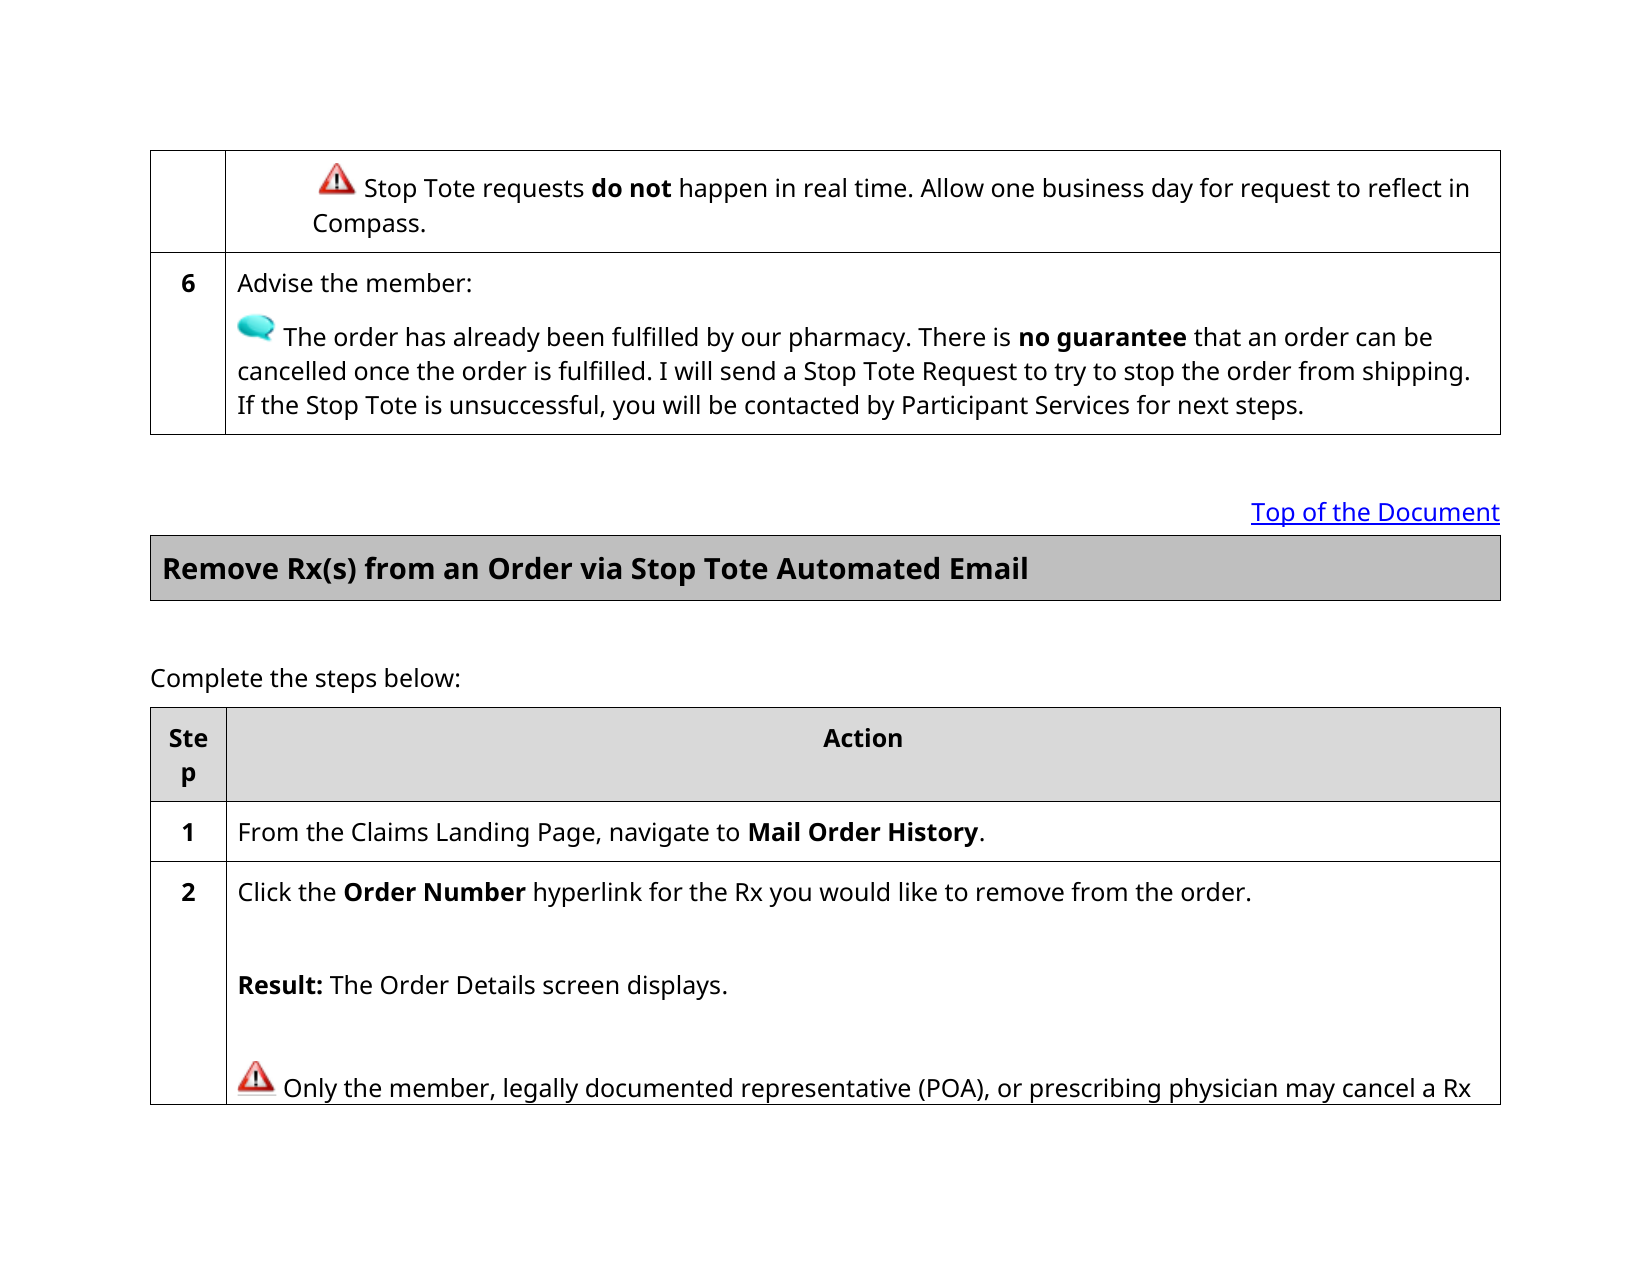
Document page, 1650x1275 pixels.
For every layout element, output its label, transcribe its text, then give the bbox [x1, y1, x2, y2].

text Top of the Document [255, 494, 1500, 528]
text Complete the steps below: [150, 660, 1500, 694]
table_cell Advise the member: The order has already been fulfilled by our pharmacy. There is no guarantee that an order can be cancelled once the order is fulfilled. I will send a Stop Tote Request to try to stop the order from shipping. If the Stop Tote is unsuccessful, you will be contacted by Participant Services for next steps. [226, 253, 1500, 434]
table_header Action [227, 708, 1500, 801]
picture [237, 1061, 277, 1097]
table_header Remove Rx(s) from an Order via Stop Tote Automated Email [151, 536, 1500, 600]
table_header Step [151, 708, 226, 801]
table_cell From the Claims Landing Page, navigate to Mail Order History. [227, 802, 1500, 861]
picture [237, 311, 277, 347]
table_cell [227, 862, 1500, 1104]
picture [318, 163, 358, 198]
table_cell 5 [151, 151, 225, 252]
table_cell 2 [151, 862, 226, 1104]
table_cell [226, 151, 1500, 252]
table_cell 6 [151, 253, 225, 434]
table_cell 1 [151, 802, 226, 861]
